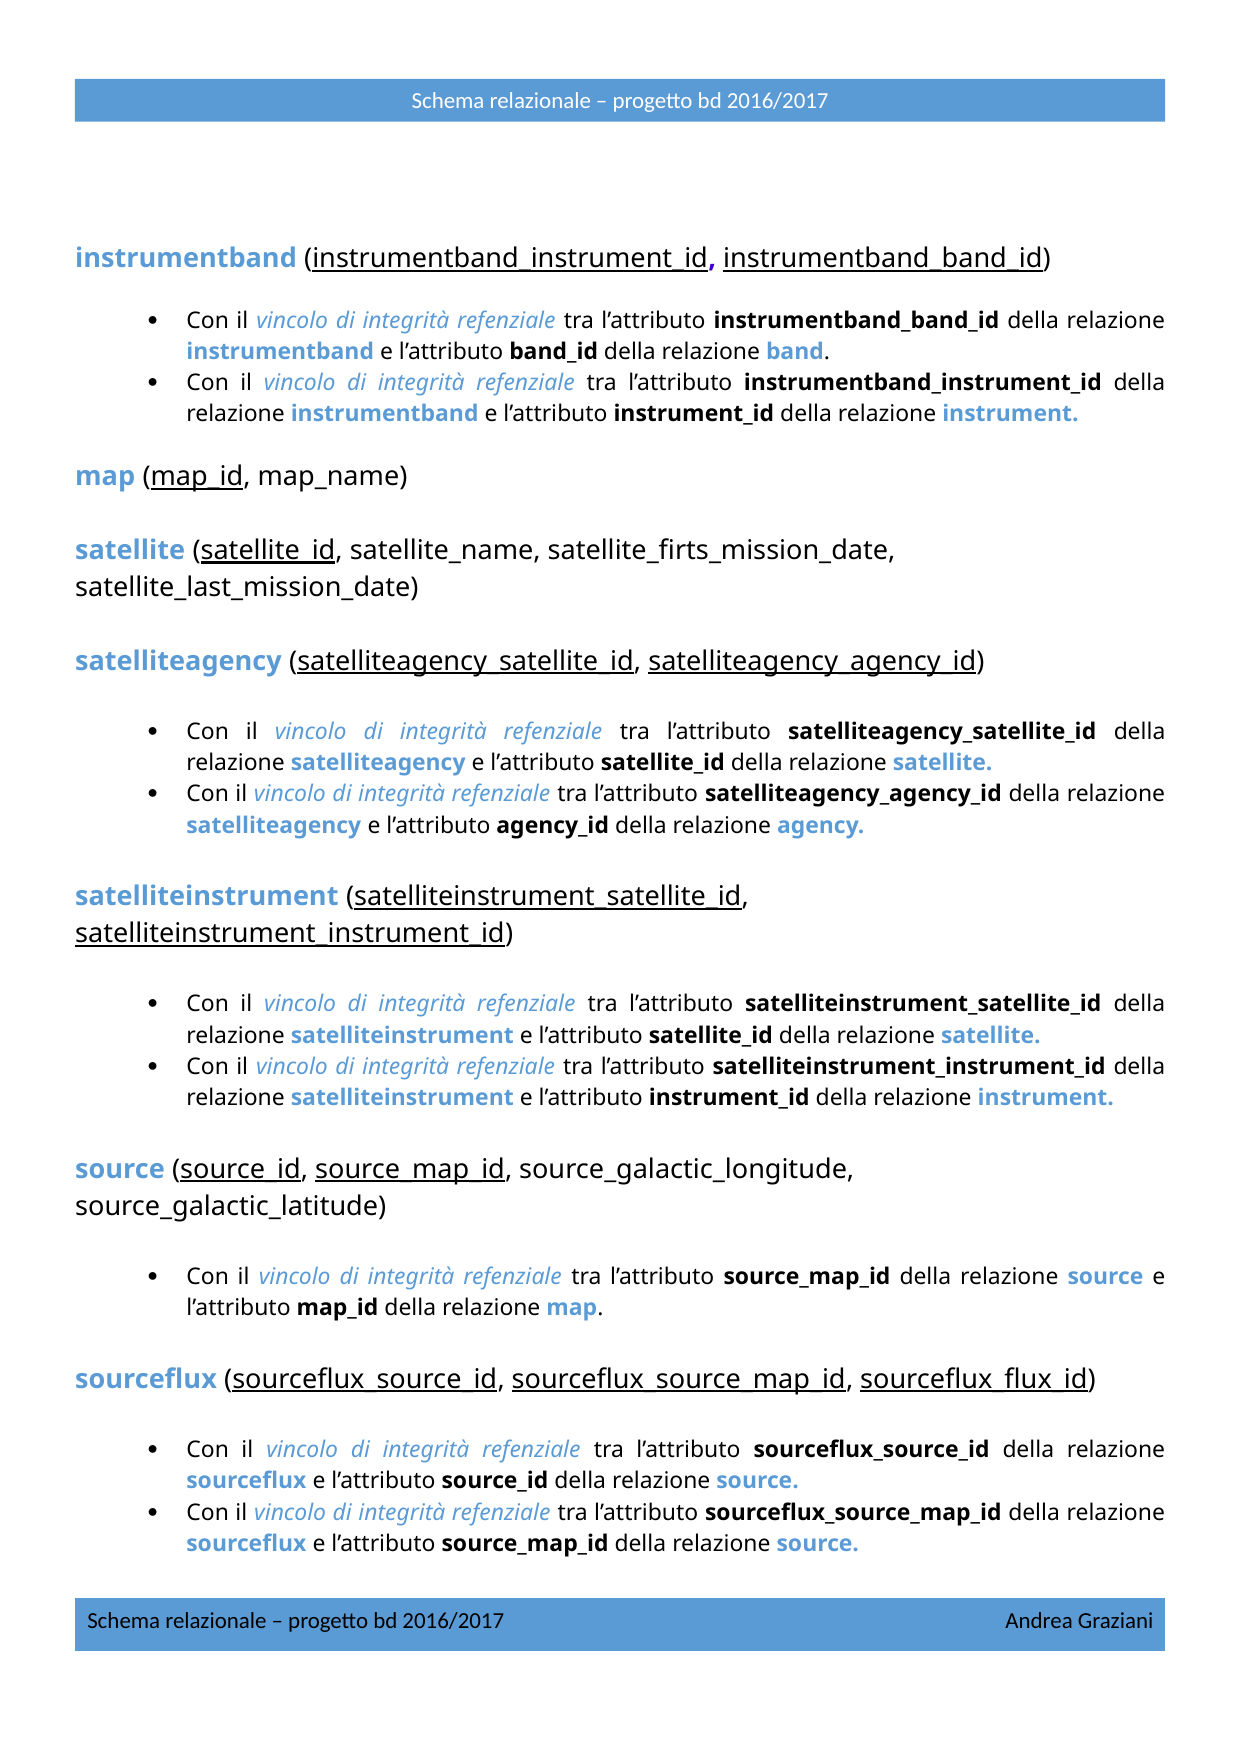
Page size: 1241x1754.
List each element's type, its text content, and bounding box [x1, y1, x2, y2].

list Con il vincolo di integrità refenziale tra l’attributo instrumentband_band_id della relazione instrumentband e l’attributo band_id della relazione band. [149, 304, 1165, 366]
text satelliteagency (satelliteagency_satellite_id, satelliteagency_agency_id) [75, 641, 1165, 678]
text source (source_id, source_map_id, source_galactic_longitude, source_galactic_latitude) [75, 1149, 1165, 1223]
text instrumentband (instrumentband_instrument_id, instrumentband_band_id) [75, 239, 1165, 276]
text satelliteinstrument (satelliteinstrument_satellite_id, satelliteinstrument_instrument_id) [75, 877, 1165, 950]
list Con il vincolo di integrità refenziale tra l’attributo satelliteagency_satellite_id della relazione satelliteagency e l’attributo satellite_id della relazione satellite. [149, 715, 1165, 777]
list Con il vincolo di integrità refenziale tra l’attributo satelliteagency_agency_id della relazione satelliteagency e l’attributo agency_id della relazione agency. [149, 777, 1165, 840]
list Con il vincolo di integrità refenziale tra l’attributo instrumentband_instrument_id della relazione instrumentband e l’attributo instrument_id della relazione instrument. [149, 366, 1165, 429]
list Con il vincolo di integrità refenziale tra l’attributo source_map_id della relazione source e l’attributo map_id della relazione map. [149, 1260, 1165, 1322]
text sourceflux (sourceflux_source_id, sourceflux_source_map_id, sourceflux_flux_id) [75, 1359, 1165, 1396]
list Con il vincolo di integrità refenziale tra l’attributo sourceflux_source_id della relazione sourceflux e l’attributo source_id della relazione source. [149, 1433, 1165, 1495]
text map (map_id, map_name) [75, 457, 1165, 493]
list Con il vincolo di integrità refenziale tra l’attributo satelliteinstrument_instrument_id della relazione satelliteinstrument e l’attributo instrument_id della relazione instrument. [149, 1050, 1165, 1112]
list Con il vincolo di integrità refenziale tra l’attributo sourceflux_source_map_id della relazione sourceflux e l’attributo source_map_id della relazione source. [149, 1495, 1165, 1558]
list Con il vincolo di integrità refenziale tra l’attributo satelliteinstrument_satellite_id della relazione satelliteinstrument e l’attributo satellite_id della relazione satellite. [149, 987, 1165, 1050]
text satellite (satellite_id, satellite_name, satellite_firts_mission_date, satellite_last_mission_date) [75, 530, 1165, 604]
